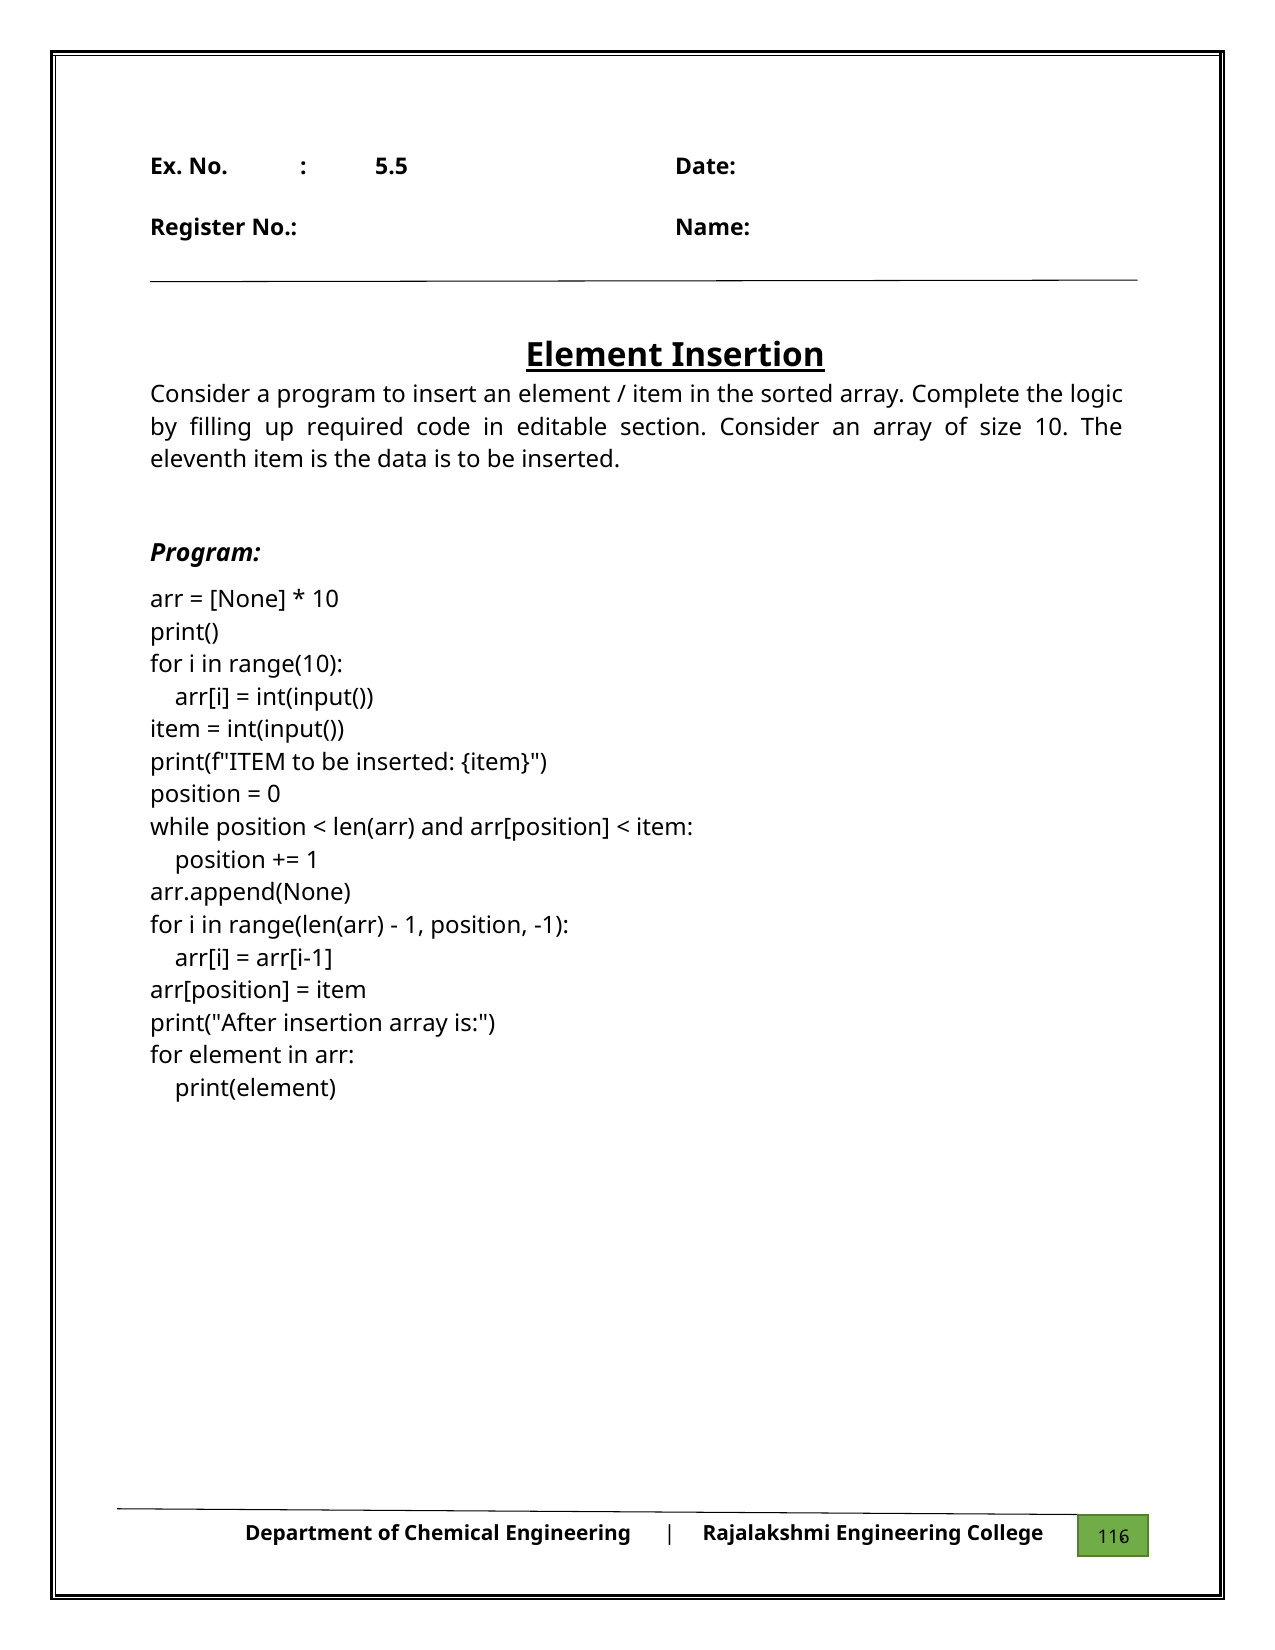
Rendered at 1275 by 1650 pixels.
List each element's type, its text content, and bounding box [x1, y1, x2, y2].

text Consider a program to insert an element / item in the sorted array. Complete the logic by filling up required code in editable section. Consider an array of size 10. The eleventh item is the data is to be inserted. [150, 377, 1125, 474]
text arr[i] = arr[i-1] [150, 940, 1125, 973]
text arr[position] = item [150, 973, 1125, 1006]
text print(f"ITEM to be inserted: {item}") [150, 745, 1125, 777]
text item = int(input()) [150, 712, 1125, 745]
text print() [150, 614, 1125, 647]
text for element in arr: [150, 1038, 1125, 1071]
text arr.append(None) [150, 875, 1125, 908]
text Program: [150, 535, 1125, 569]
list Element Insertion [225, 331, 1125, 377]
text Ex. No. : 5.5 Date: [150, 150, 1125, 181]
text while position < len(arr) and arr[position] < item: [150, 810, 1125, 842]
text Register No.: Name: [150, 210, 1125, 242]
text arr[i] = int(input()) [150, 679, 1125, 712]
text position = 0 [150, 777, 1125, 810]
text arr = [None] * 10 [150, 582, 1125, 614]
text for i in range(10): [150, 647, 1125, 679]
text print(element) [150, 1071, 1125, 1103]
text print("After insertion array is:") [150, 1006, 1125, 1038]
text position += 1 [150, 842, 1125, 875]
text for i in range(len(arr) - 1, position, -1): [150, 908, 1125, 940]
